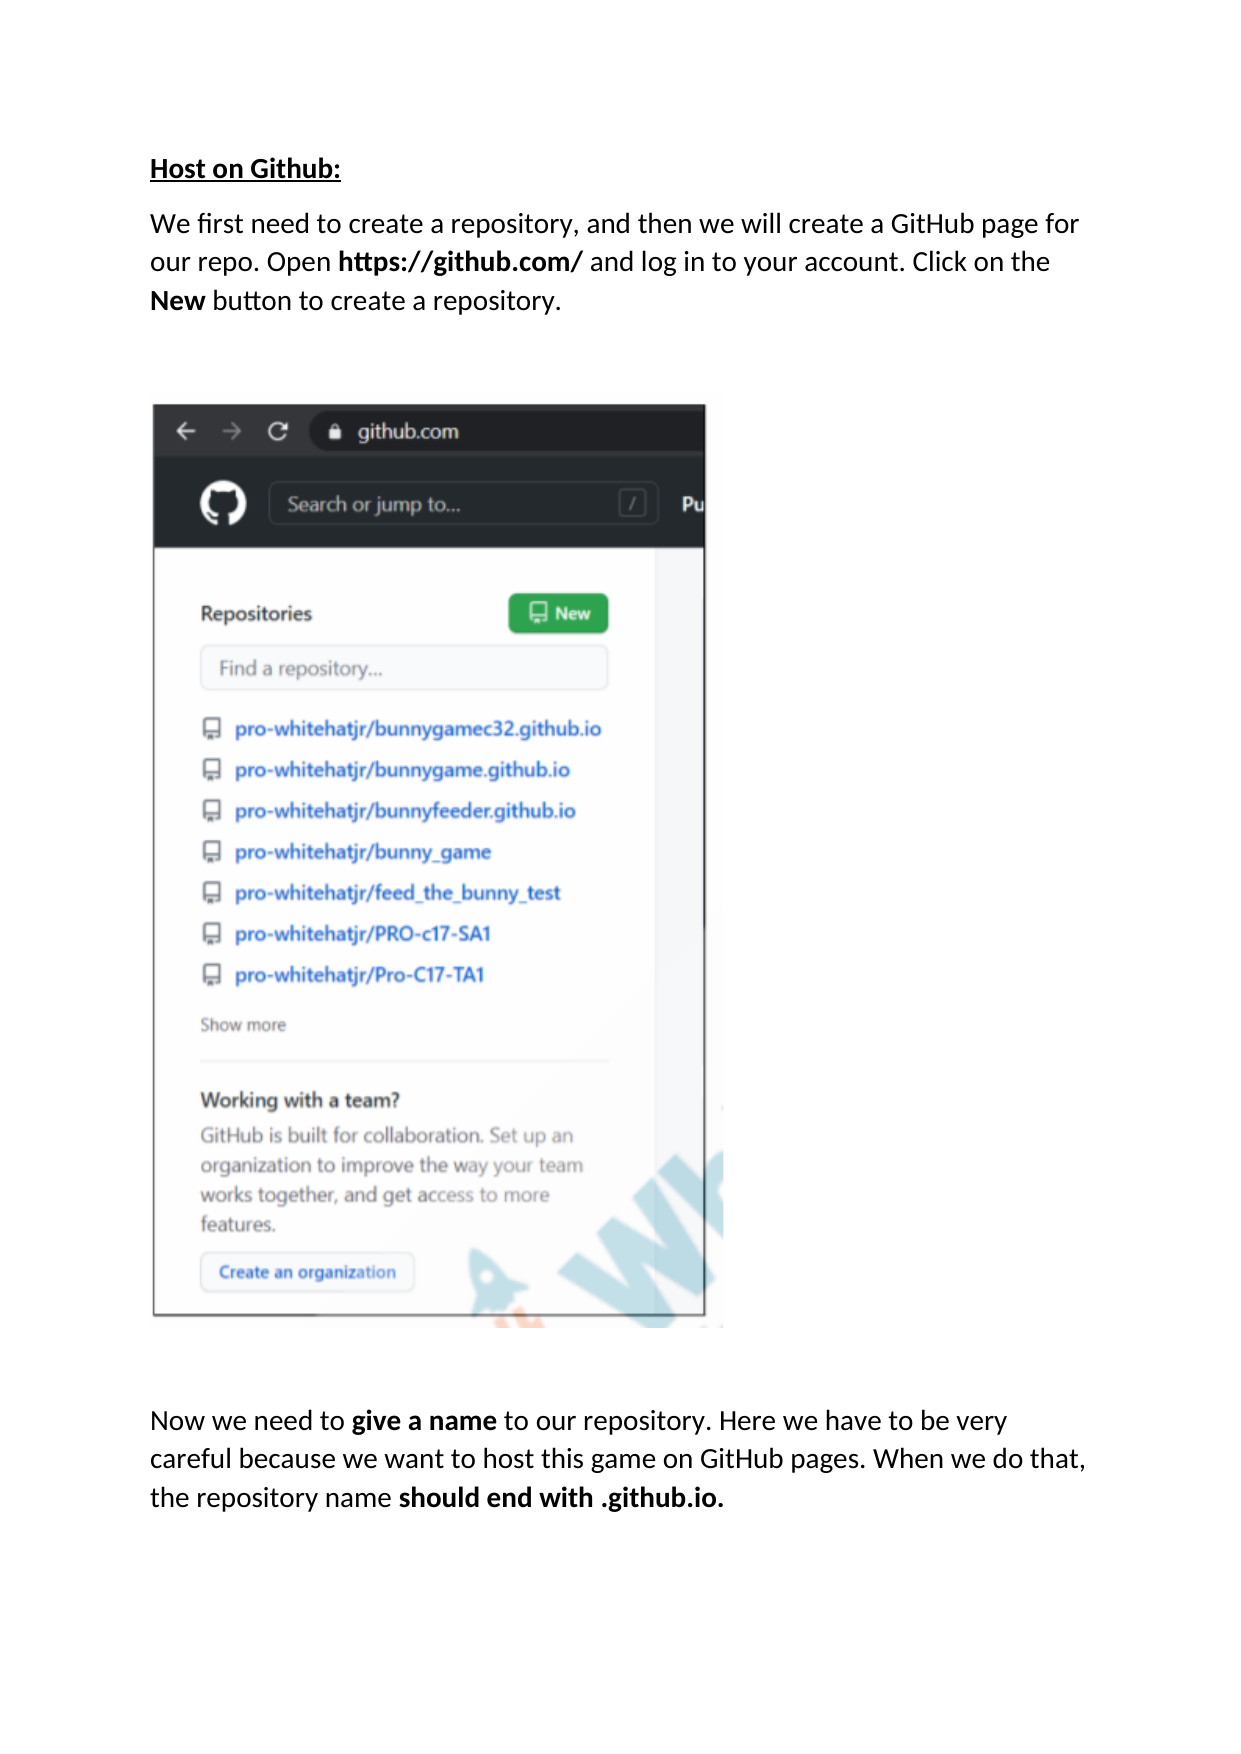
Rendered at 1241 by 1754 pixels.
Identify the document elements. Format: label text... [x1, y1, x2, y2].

text Now we need to give a name to our repository. Here we have to be very careful because we want to host this game on GitHub pages. When we do that, the repository name should end with .github.io. [150, 1402, 1090, 1514]
text We first need to create a repository, and then we will create a GitHub page for our repo. Open https://github.com/ and log in to your account. Click on the New button to create a repository. [150, 205, 1090, 318]
text Host on Github: [150, 150, 1090, 186]
picture [150, 392, 724, 1328]
